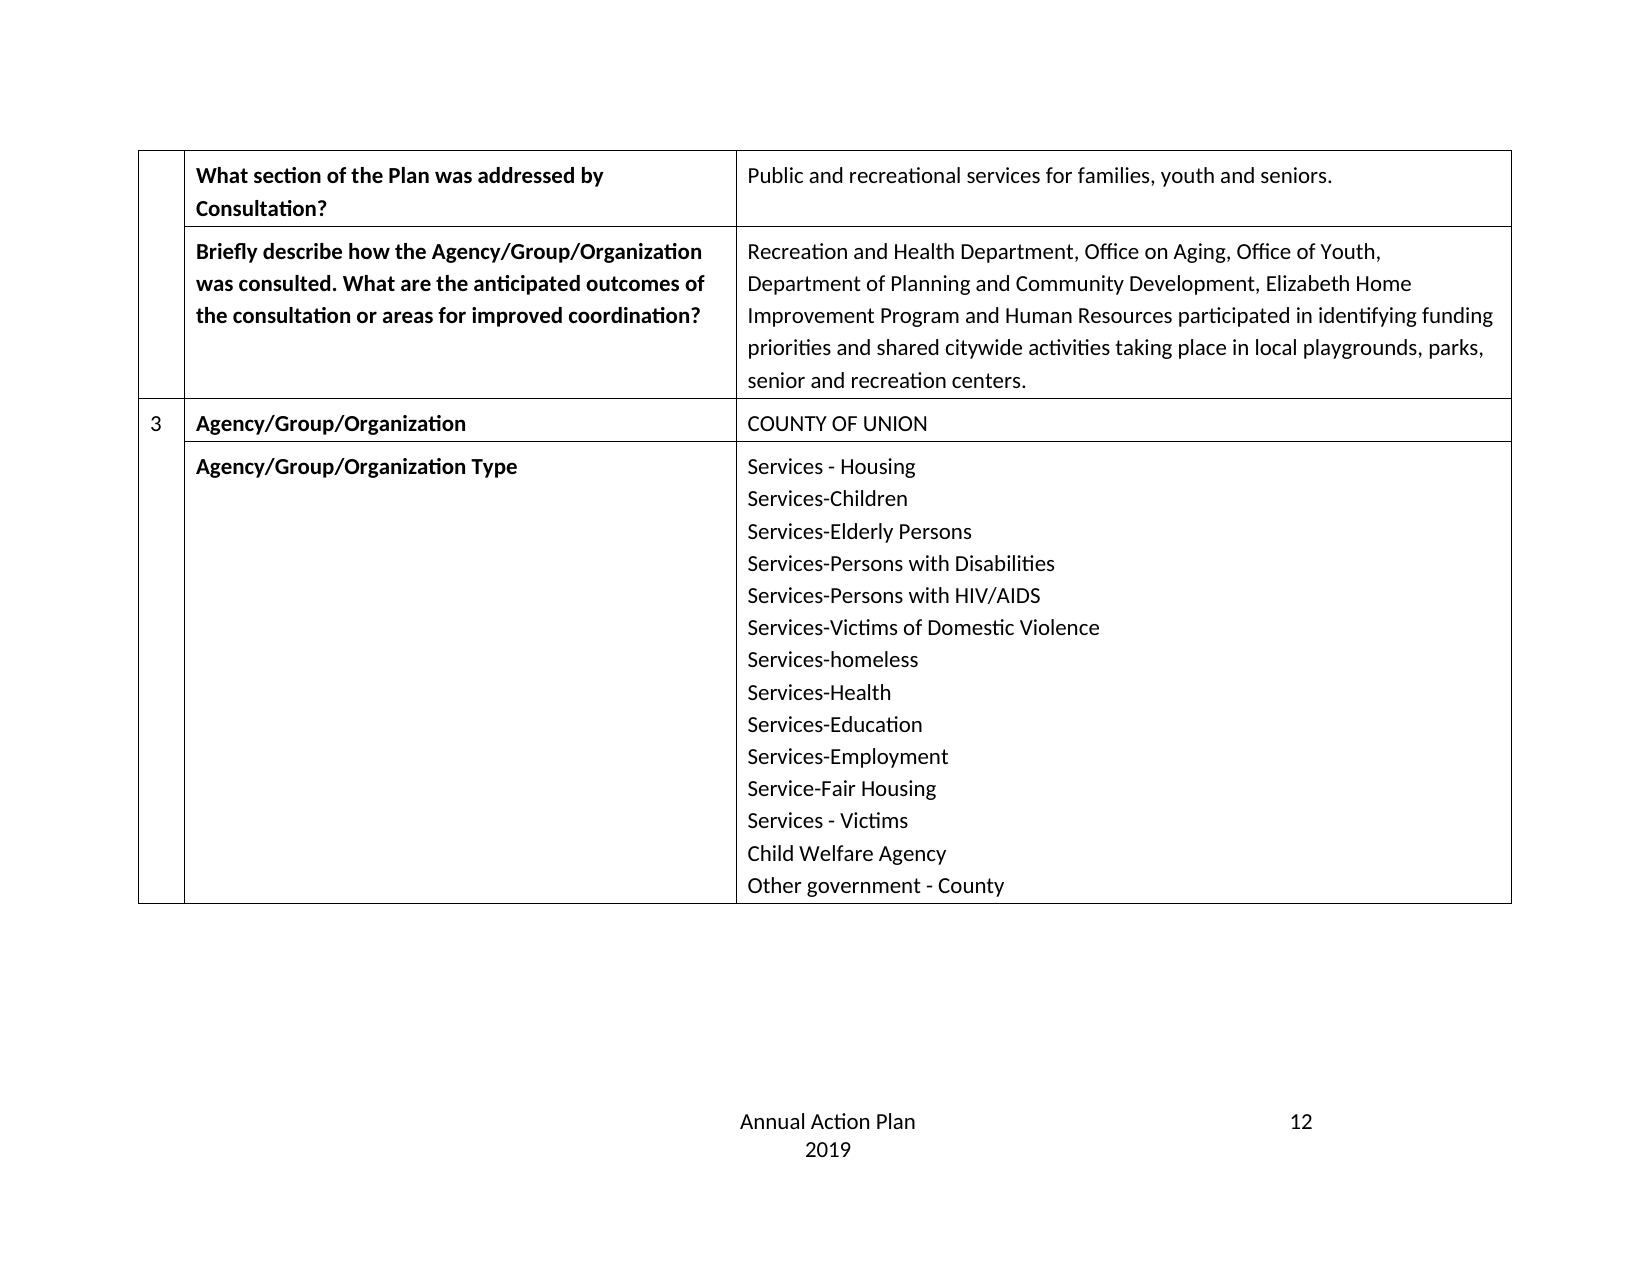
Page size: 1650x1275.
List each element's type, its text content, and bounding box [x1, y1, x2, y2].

table_cell Briefly describe how the Agency/Group/Organization was consulted. What are the anticipated outcomes of the consultation or areas for improved coordination? [185, 227, 736, 398]
table_cell 3 [139, 399, 184, 903]
table_cell Agency/Group/Organization Type [185, 442, 736, 903]
table_cell Agency/Group/Organization [185, 399, 736, 441]
table_cell Services - Housing Services-Children Services-Elderly Persons Services-Persons with Disabilities Services-Persons with HIV/AIDS Services-Victims of Domestic Violence Services-homeless Services-Health Services-Education Services-Employment Service-Fair Housing Services - Victims Child Welfare Agency Other government - County [737, 442, 1511, 903]
table_cell Recreation and Health Department, Office on Aging, Office of Youth, Department of Planning and Community Development, Elizabeth Home Improvement Program and Human Resources participated in identifying funding priorities and shared citywide activities taking place in local playgrounds, parks, senior and recreation centers. [737, 227, 1511, 398]
table_cell Public and recreational services for families, youth and seniors. [737, 151, 1511, 226]
table_cell COUNTY OF UNION [737, 399, 1511, 441]
table_cell What section of the Plan was addressed by Consultation? [185, 151, 736, 226]
